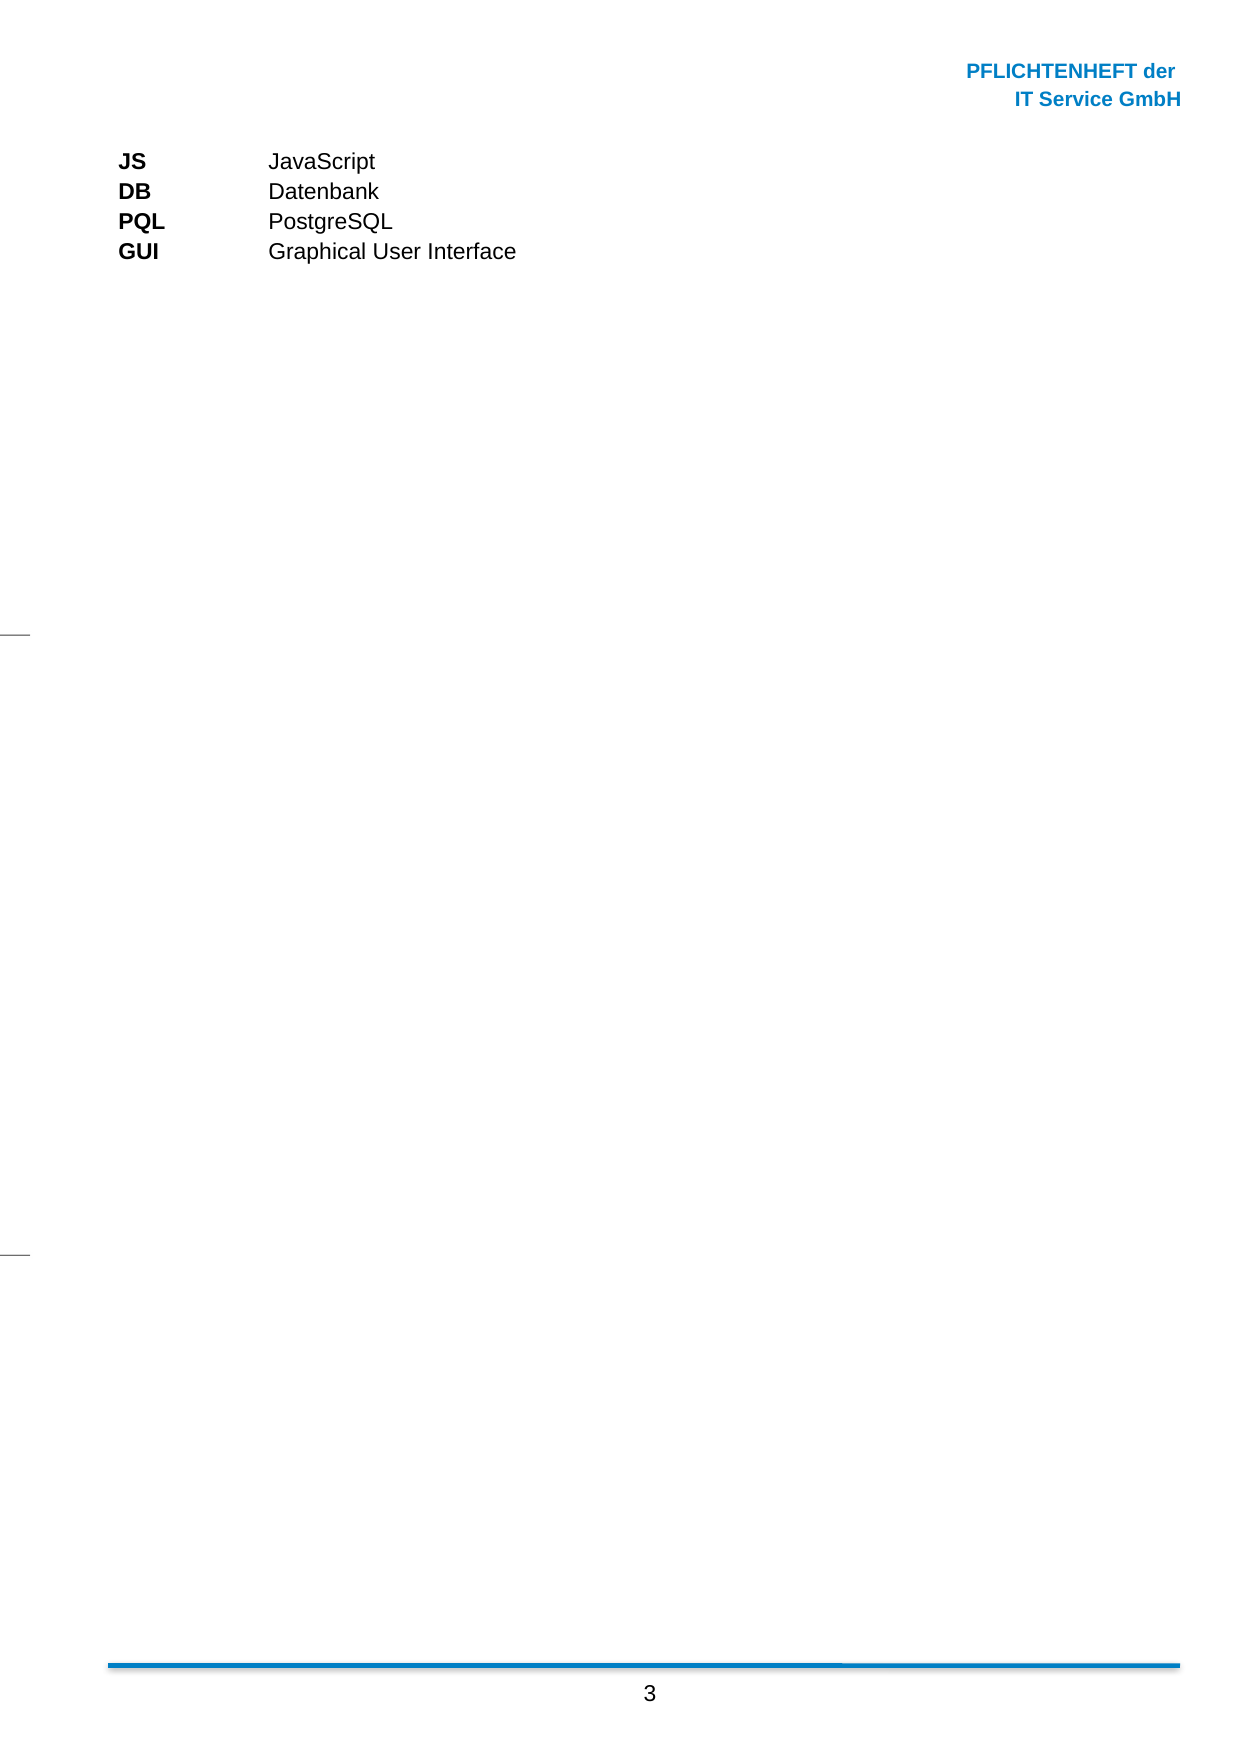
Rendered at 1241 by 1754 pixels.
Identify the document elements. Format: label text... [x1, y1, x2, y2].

text DB Datenbank [118, 178, 1181, 204]
picture [0, 15, 1241, 1754]
text GUI Graphical User Interface [118, 238, 1181, 265]
text PQL PostgreSQL [118, 208, 1181, 234]
text JS JavaScript [118, 148, 1181, 174]
